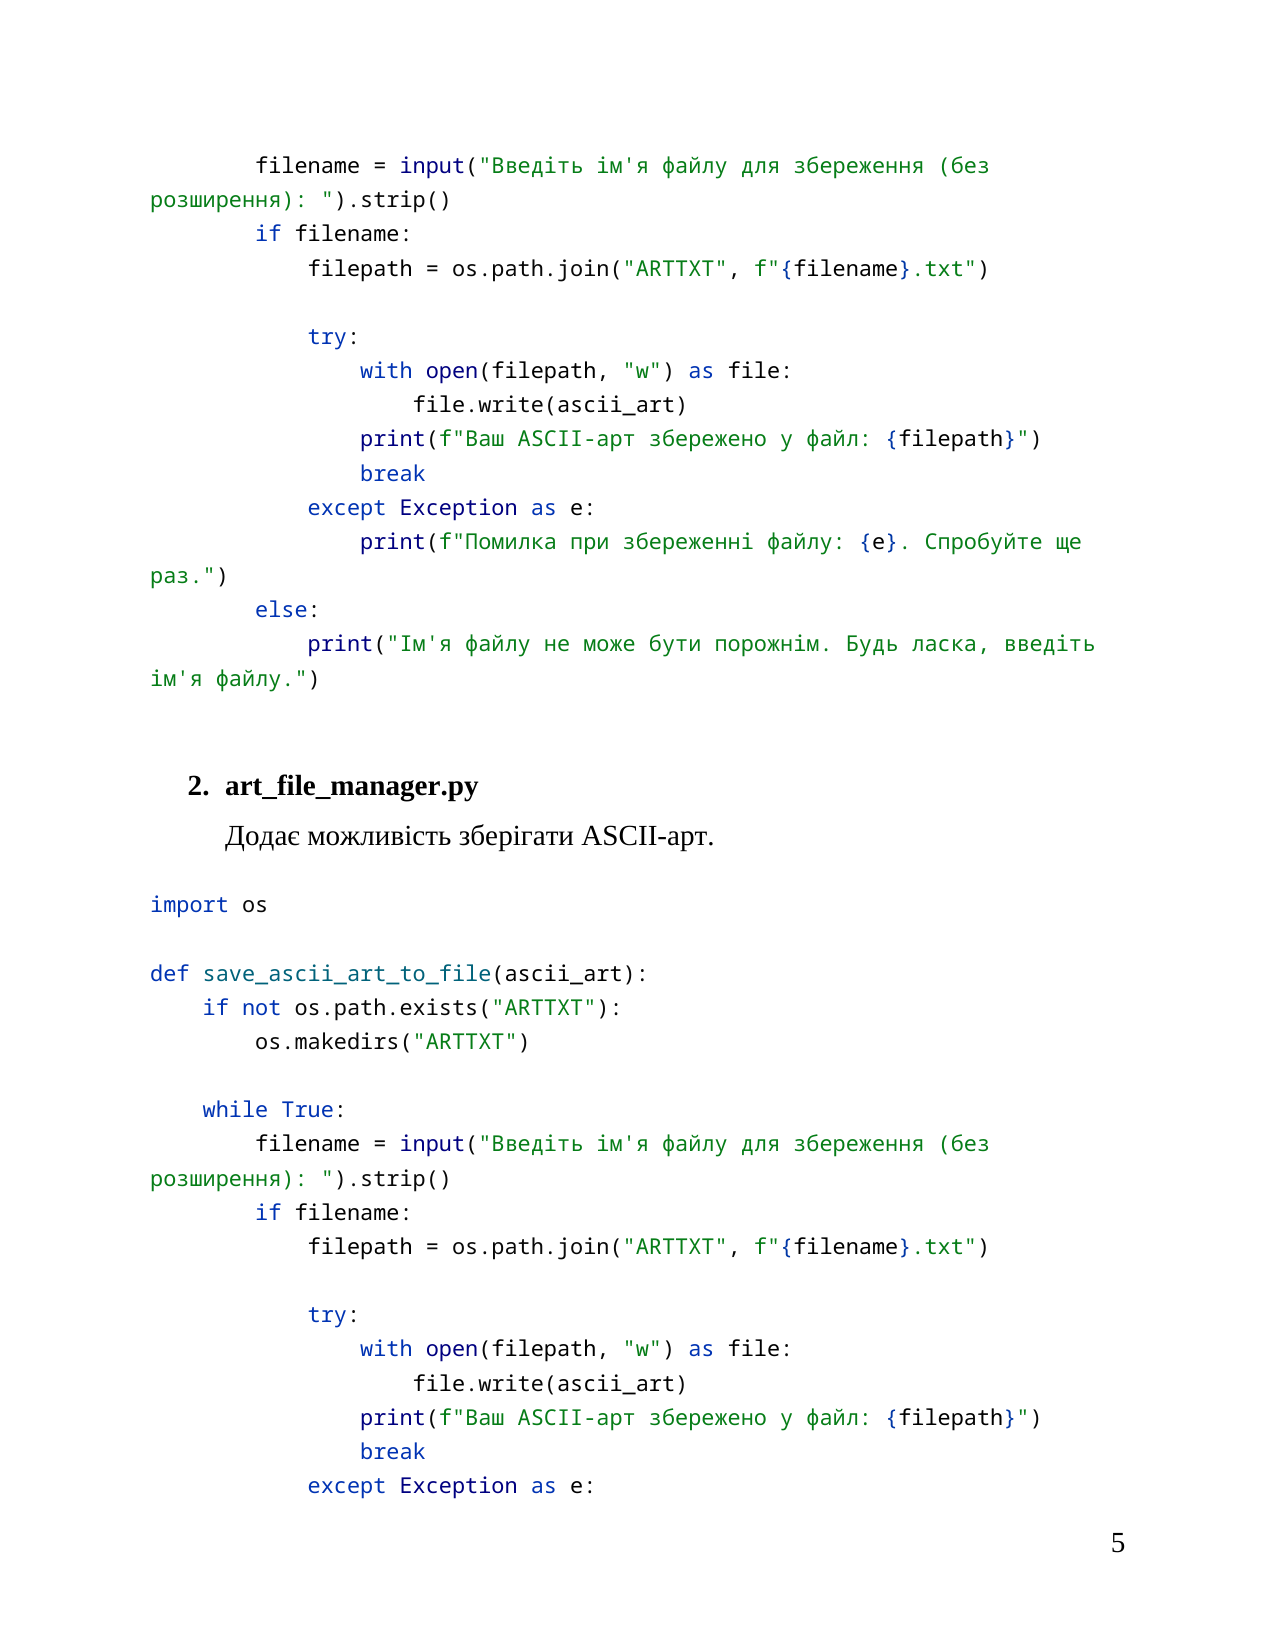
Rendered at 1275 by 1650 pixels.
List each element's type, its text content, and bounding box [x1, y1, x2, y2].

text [150, 150, 1125, 692]
list art_file_manager.py Додає можливість зберігати ASCII-арт. [187, 768, 1125, 852]
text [150, 889, 1125, 1500]
